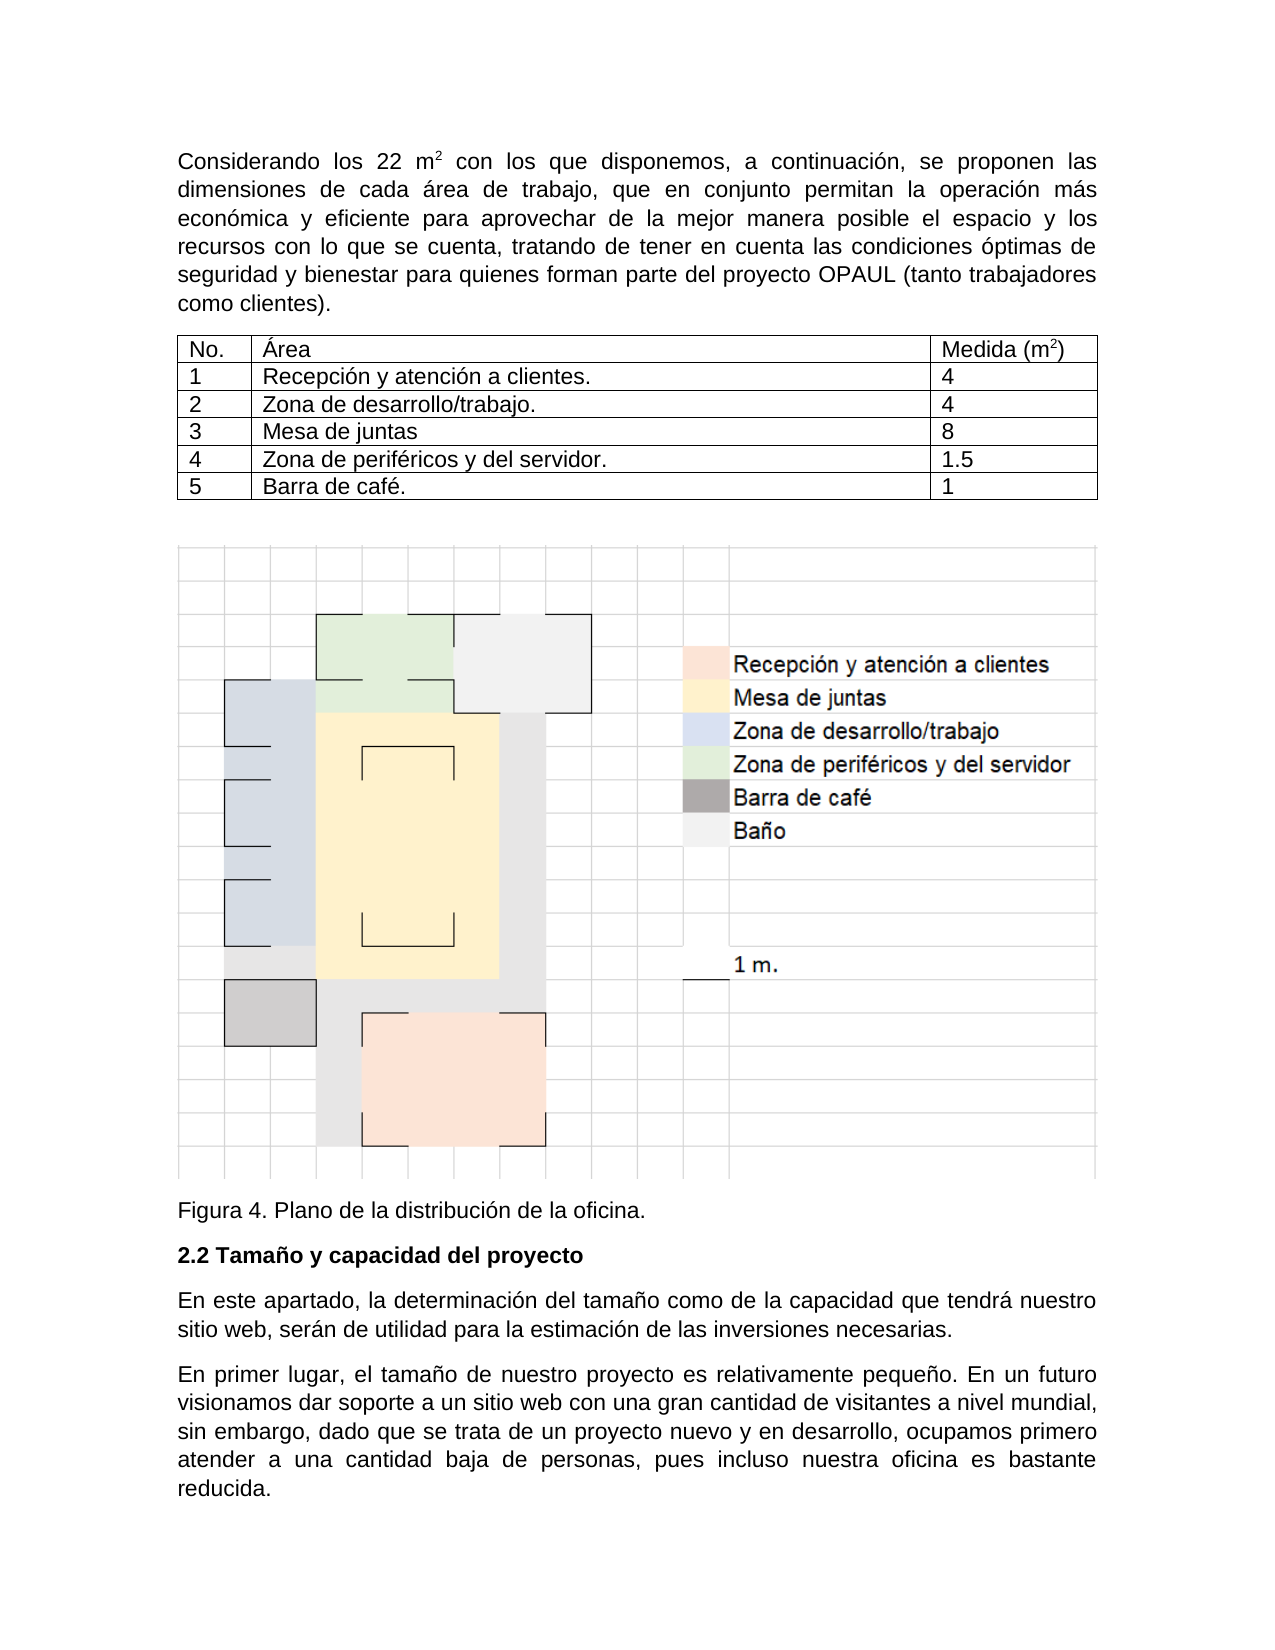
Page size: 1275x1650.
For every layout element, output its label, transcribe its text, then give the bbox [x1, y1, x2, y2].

table_cell 5 [178, 473, 251, 499]
table_cell 1 [931, 473, 1097, 499]
table_header Medida (m2) [931, 336, 1097, 362]
table_cell Zona de desarrollo/trabajo. [252, 391, 930, 417]
text 2.2 Tamaño y capacidad del proyecto [177, 1242, 1098, 1268]
table_cell Recepción y atención a clientes. [252, 363, 930, 390]
table_cell Mesa de juntas [252, 418, 930, 444]
text En primer lugar, el tamaño de nuestro proyecto es relativamente pequeño. En un futuro visionamos dar soporte a un sitio web con una gran cantidad de visitantes a nivel mundial, sin embargo, dado que se trata de un proyecto nuevo y en desarrollo, ocupamos primero atender a una cantidad baja de personas, pues incluso nuestra oficina es bastante reducida. [177, 1361, 1098, 1501]
table_cell 4 [931, 391, 1097, 417]
table_header Área [252, 336, 930, 362]
table_cell 3 [178, 418, 251, 444]
table_cell 4 [931, 363, 1097, 390]
table_cell 1.5 [931, 446, 1097, 472]
table_cell 8 [931, 418, 1097, 444]
table_cell Zona de periféricos y del servidor. [252, 446, 930, 472]
table_cell 4 [178, 446, 251, 472]
picture [177, 545, 1098, 1179]
text Figura 4. Plano de la distribución de la oficina. [177, 1197, 1098, 1223]
text En este apartado, la determinación del tamaño como de la capacidad que tendrá nuestro sitio web, serán de utilidad para la estimación de las inversiones necesarias. [177, 1287, 1098, 1342]
table_cell 2 [178, 391, 251, 417]
text Considerando los 22 m2 con los que disponemos, a continuación, se proponen las dimensiones de cada área de trabajo, que en conjunto permitan la operación más económica y eficiente para aprovechar de la mejor manera posible el espacio y los recursos con lo que se cuenta, tratando de tener en cuenta las condiciones óptimas de seguridad y bienestar para quienes forman parte del proyecto OPAUL (tanto trabajadores como clientes). [177, 148, 1098, 316]
table_header No. [178, 336, 251, 362]
table_cell Barra de café. [252, 473, 930, 499]
table_cell 1 [178, 363, 251, 390]
